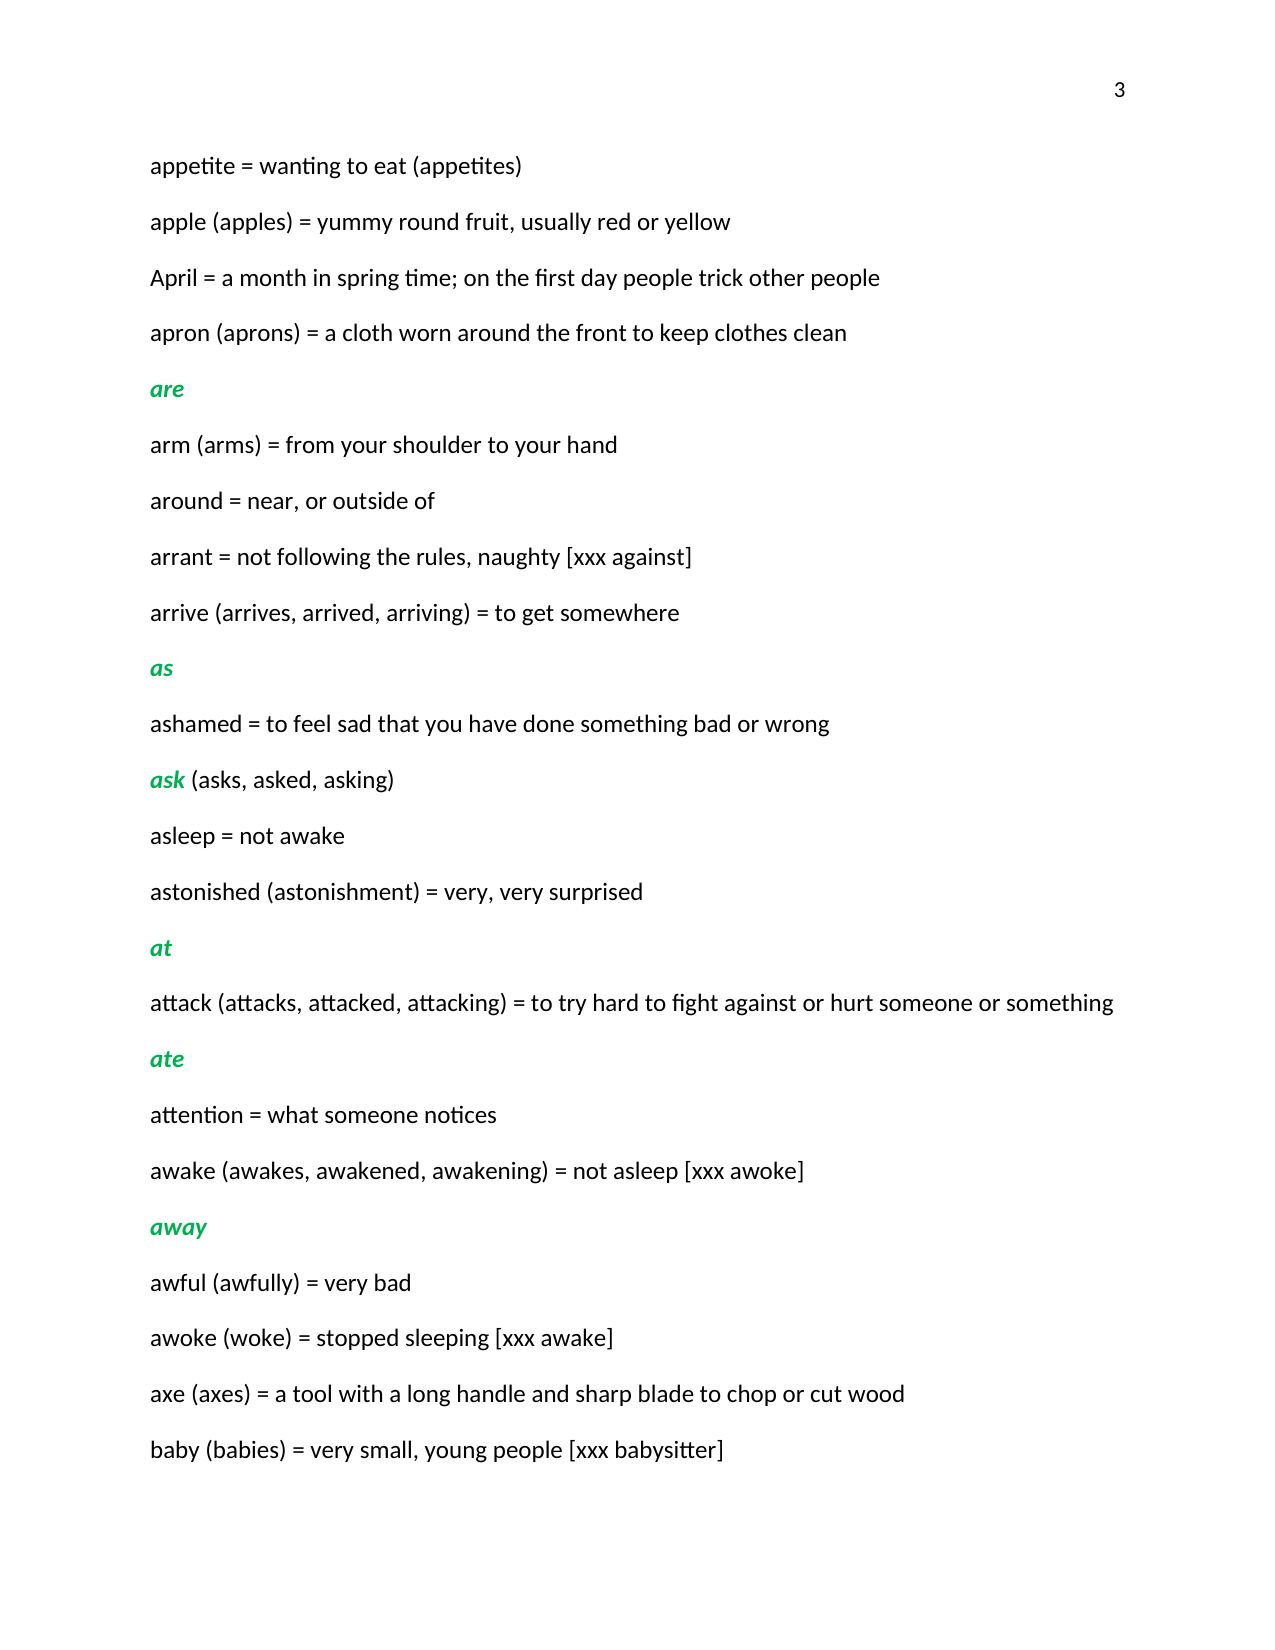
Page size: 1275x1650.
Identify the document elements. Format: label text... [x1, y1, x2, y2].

text apple (apples) = yummy round fruit, usually red or yellow [150, 206, 1125, 236]
text ate [150, 1043, 1125, 1074]
text axe (axes) = a tool with a long handle and sharp blade to chop or cut wood [150, 1378, 1125, 1409]
text around = near, or outside of [150, 485, 1125, 516]
text baby (babies) = very small, young people [xxx babysitter] [150, 1434, 1125, 1465]
text astonished (astonishment) = very, very surprised [150, 876, 1125, 906]
text awful (awfully) = very bad [150, 1267, 1125, 1297]
text apron (aprons) = a cloth worn around the front to keep clothes clean [150, 317, 1125, 348]
text April = a month in spring time; on the first day people trick other people [150, 262, 1125, 292]
text awake (awakes, awakened, awakening) = not asleep [xxx awoke] [150, 1155, 1125, 1186]
text as [150, 652, 1125, 683]
text attention = what someone notices [150, 1099, 1125, 1130]
text arrant = not following the rules, naughty [xxx against] [150, 541, 1125, 571]
text are [150, 373, 1125, 404]
text asleep = not awake [150, 820, 1125, 851]
text arm (arms) = from your shoulder to your hand [150, 429, 1125, 460]
text arrive (arrives, arrived, arriving) = to get somewhere [150, 597, 1125, 627]
text ask (asks, asked, asking) [150, 764, 1125, 795]
text appetite = wanting to eat (appetites) [150, 150, 1125, 181]
text away [150, 1211, 1125, 1241]
text at [150, 932, 1125, 962]
text ashamed = to feel sad that you have done something bad or wrong [150, 708, 1125, 739]
text attack (attacks, attacked, attacking) = to try hard to fight against or hurt someone or something [150, 987, 1125, 1018]
text awoke (woke) = stopped sleeping [xxx awake] [150, 1322, 1125, 1353]
